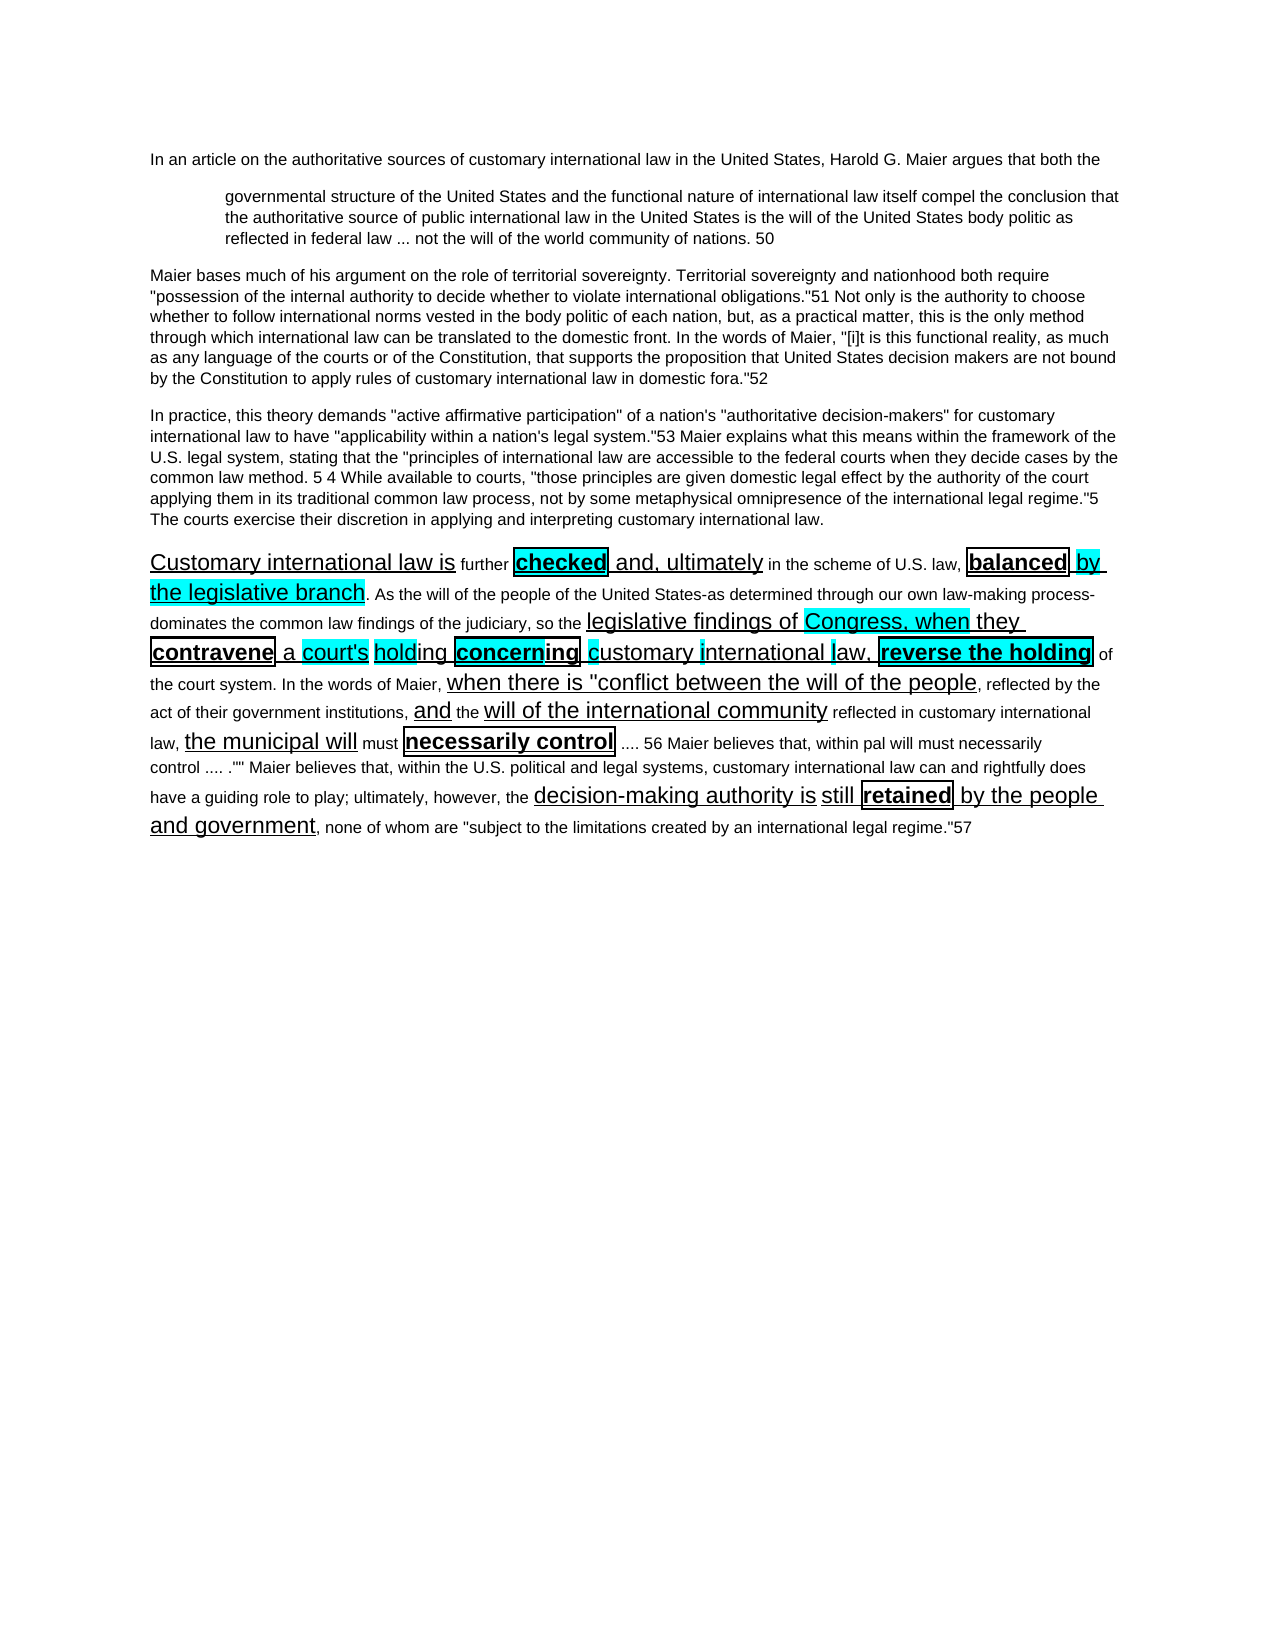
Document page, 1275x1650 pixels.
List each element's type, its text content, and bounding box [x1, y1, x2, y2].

text In practice, this theory demands "active affirmative participation" of a nation's "authoritative decision-makers" for customary international law to have "applicability within a nation's legal system."53 Maier explains what this means within the framework of the U.S. legal system, stating that the "principles of international law are accessible to the federal courts when they decide cases by the common law method. 5 4 While available to courts, "those principles are given domestic legal effect by the authority of the court applying them in its traditional common law process, not by some metaphysical omnipresence of the international legal regime."5 The courts exercise their discretion in applying and interpreting customary international law. [150, 406, 1125, 528]
text Customary international law is further checked and, ultimately in the scheme of U.S. law, balanced by the legislative branch. As the will of the people of the United States-as determined through our own law-making process-dominates the common law findings of the judiciary, so the legislative findings of Congress, when they contravene a court's holding concerning customary international law, reverse the holding of the court system. In the words of Maier, when there is "conflict between the will of the people, reflected by the act of their government institutions, and the will of the international community reflected in customary international law, the municipal will must necessarily control .... 56 Maier believes that, within pal will must necessarily control .... ."" Maier believes that, within the U.S. political and legal systems, customary international law can and rightfully does have a guiding role to play; ultimately, however, the decision-making authority is still retained by the people and government, none of whom are "subject to the limitations created by an international legal regime."57 [150, 547, 1125, 839]
text In an article on the authoritative sources of customary international law in the United States, Harold G. Maier argues that both the [150, 150, 1125, 169]
text Maier bases much of his argument on the role of territorial sovereignty. Territorial sovereignty and nationhood both require "possession of the internal authority to decide whether to violate international obligations."51 Not only is the authority to choose whether to follow international norms vested in the body politic of each nation, but, as a practical matter, this is the only method through which international law can be translated to the domestic front. In the words of Maier, "[i]t is this functional reality, as much as any language of the courts or of the Constitution, that supports the proposition that United States decision makers are not bound by the Constitution to apply rules of customary international law in domestic fora."52 [150, 266, 1125, 388]
text governmental structure of the United States and the functional nature of international law itself compel the conclusion that the authoritative source of public international law in the United States is the will of the United States body politic as reflected in federal law ... not the will of the world community of nations. 50 [225, 187, 1125, 248]
